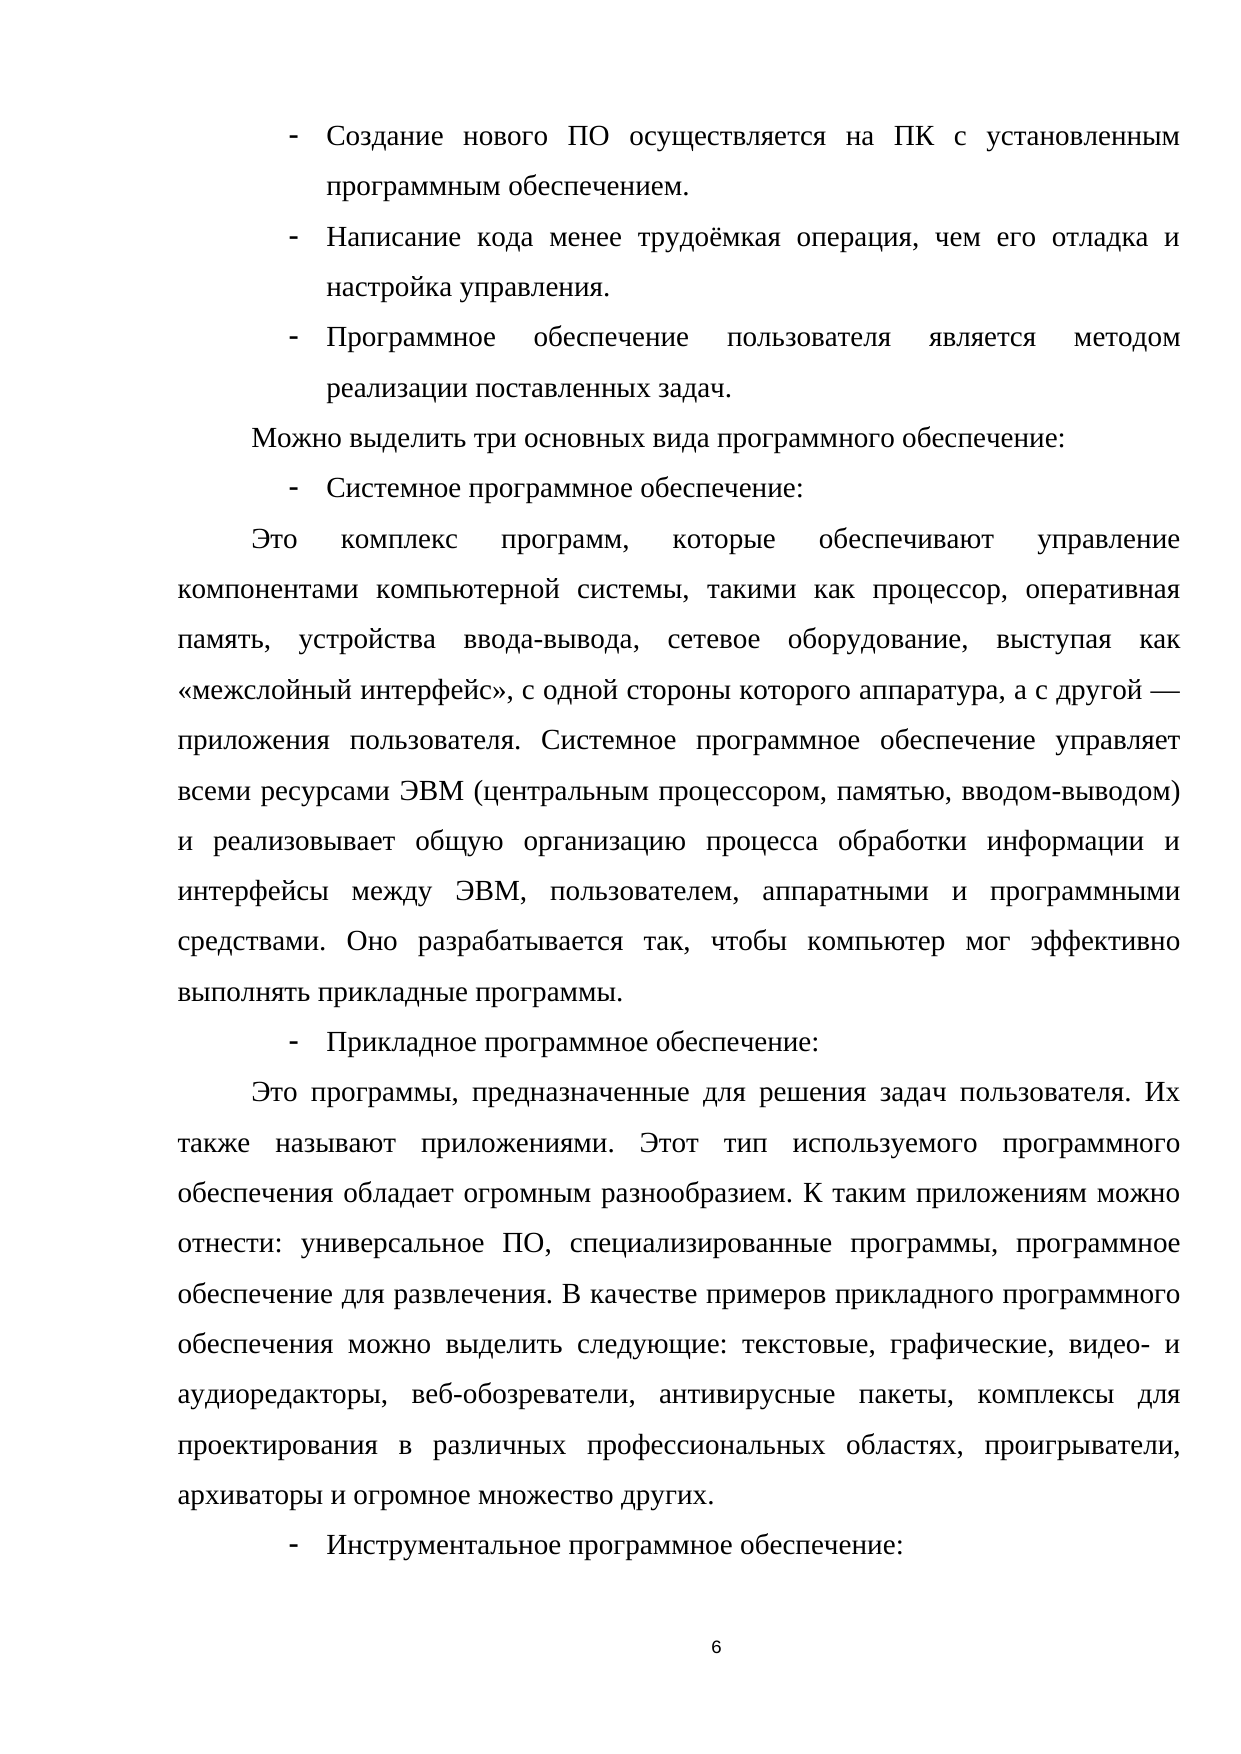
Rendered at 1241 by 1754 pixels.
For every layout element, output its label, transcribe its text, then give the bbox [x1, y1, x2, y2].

list Системное программное обеспечение: [288, 471, 1181, 504]
text Это комплекс программ, которые обеспечивают управление компонентами компьютерной системы, такими как процессор, оперативная память, устройства ввода-вывода, сетевое оборудование, выступая как «межслойный интерфейс», с одной стороны которого аппаратура, а с другой — приложения пользователя. Системное программное обеспечение управляет всеми ресурсами ЭВМ (центральным процессором, памятью, вводом-выводом) и реализовывает общую организацию процесса обработки информации и интерфейсы между ЭВМ, пользователем, аппаратными и программными средствами. Оно разрабатывается так, чтобы компьютер мог эффективно выполнять прикладные программы. [177, 521, 1181, 1007]
list Создание нового ПО осуществляется на ПК с установленным программным обеспечением. [288, 118, 1181, 202]
list Написание кода менее трудоёмкая операция, чем его отладка и настройка управления. [288, 219, 1181, 303]
text Можно выделить три основных вида программного обеспечение: [177, 420, 1181, 454]
list Инструментальное программное обеспечение: [288, 1527, 1181, 1561]
text Это программы, предназначенные для решения задач пользователя. Их также называют приложениями. Этот тип используемого программного обеспечения обладает огромным разнообразием. К таким приложениям можно отнести: универсальное ПО, специализированные программы, программное обеспечение для развлечения. В качестве примеров прикладного программного обеспечения можно выделить следующие: текстовые, графические, видео- и аудиоредакторы, веб-обозреватели, антивирусные пакеты, комплексы для проектирования в различных профессиональных областях, проигрыватели, архиваторы и огромное множество других. [177, 1074, 1181, 1511]
list Программное обеспечение пользователя является методом реализации поставленных задач. [288, 319, 1181, 403]
list Прикладное программное обеспечение: [288, 1024, 1181, 1058]
